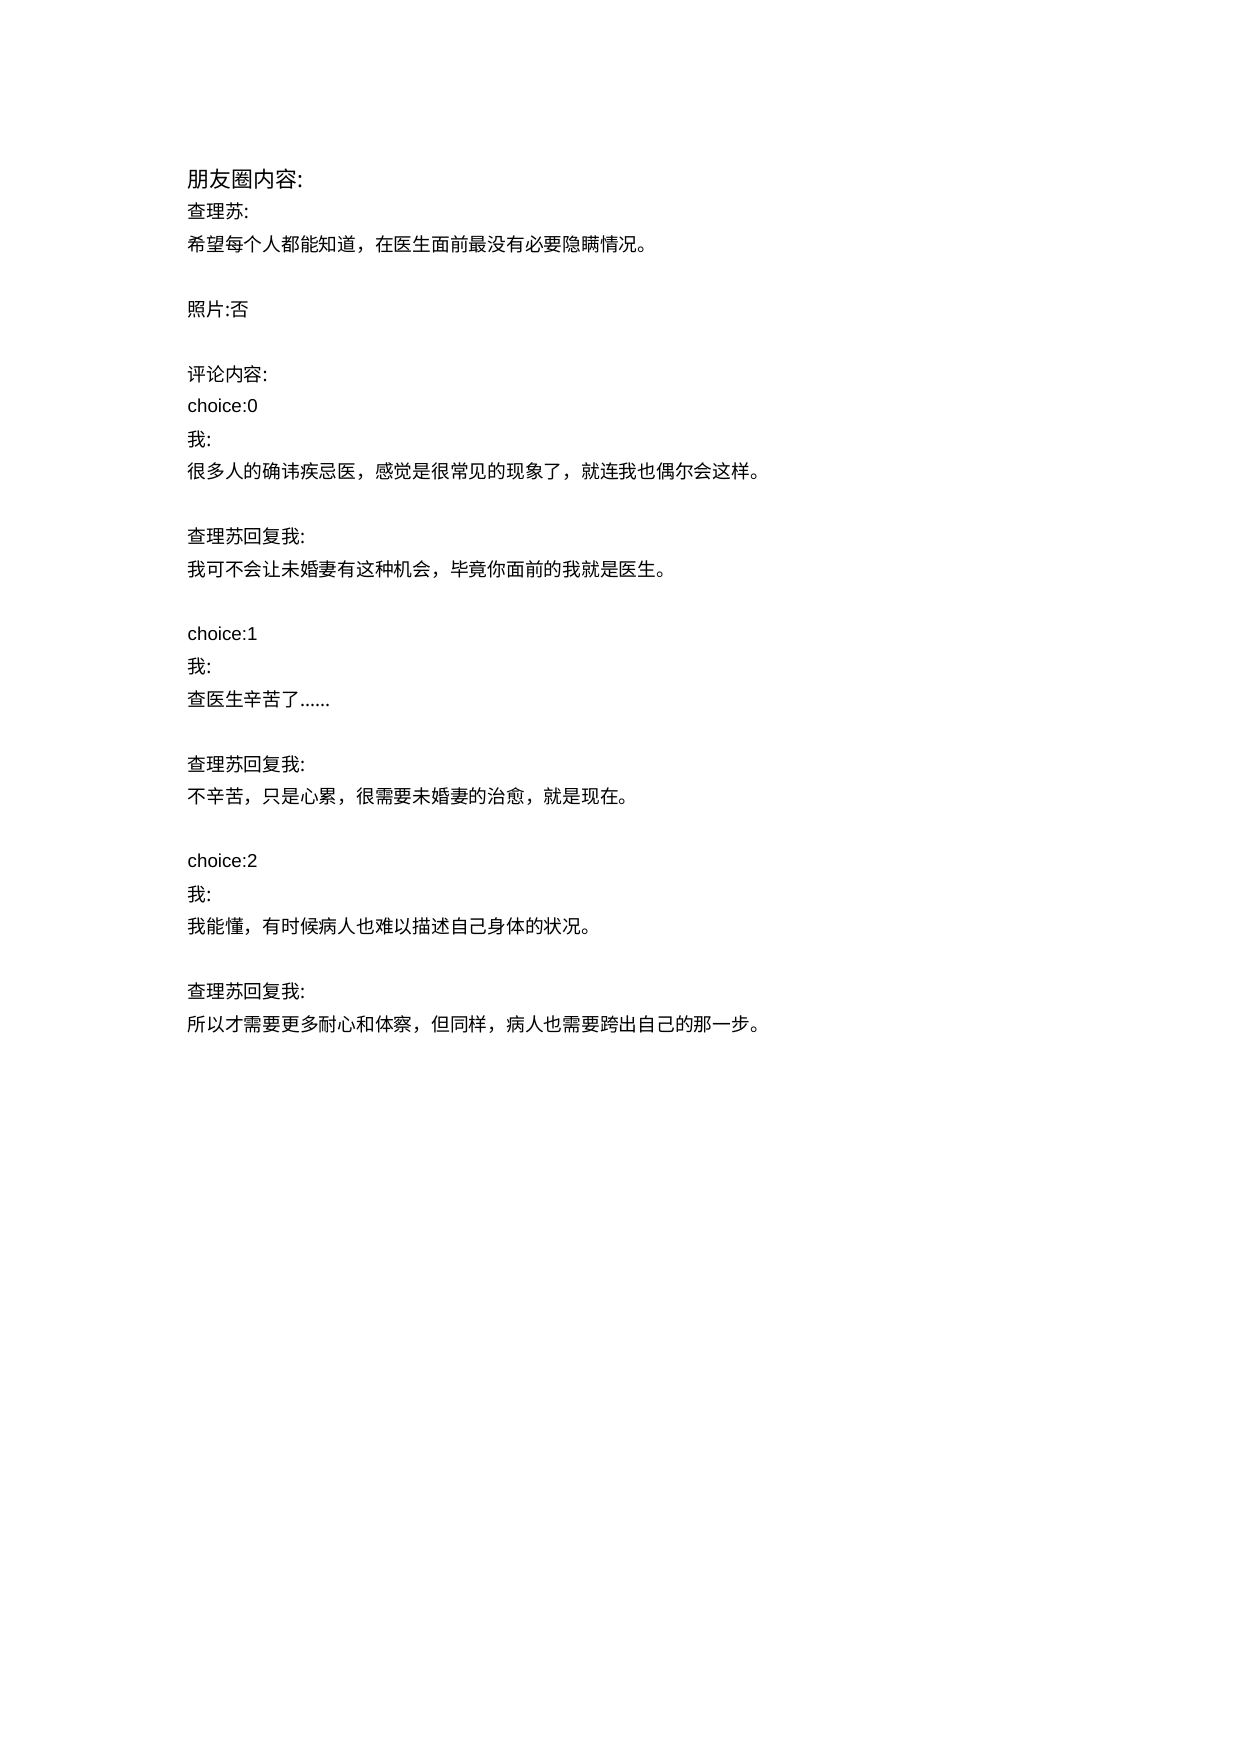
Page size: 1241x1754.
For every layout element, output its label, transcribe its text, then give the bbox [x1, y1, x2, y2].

text 不辛苦，只是心累，很需要未婚妻的治愈，就是现在。 [187, 779, 1053, 812]
text 评论内容: [187, 357, 1053, 389]
text 我可不会让未婚妻有这种机会，毕竟你面前的我就是医生。 [187, 552, 1053, 584]
text 查理苏回复我: [187, 747, 1053, 779]
text 查理苏: [187, 194, 1053, 227]
text choice:2 我: [187, 844, 1053, 909]
text 查医生辛苦了...... [187, 682, 1053, 714]
text 所以才需要更多耐心和体察，但同样，病人也需要跨出自己的那一步。 [187, 1007, 1053, 1039]
text 很多人的确讳疾忌医，感觉是很常见的现象了，就连我也偶尔会这样。 [187, 454, 1053, 487]
text choice:1 我: [187, 617, 1053, 682]
text 朋友圈内容: [187, 162, 1053, 194]
text choice:0 我: [187, 389, 1053, 454]
text 我能懂，有时候病人也难以描述自己身体的状况。 [187, 909, 1053, 942]
text 查理苏回复我: [187, 519, 1053, 552]
text 希望每个人都能知道，在医生面前最没有必要隐瞒情况。 [187, 227, 1053, 259]
text 查理苏回复我: [187, 974, 1053, 1007]
text 照片:否 [187, 292, 1053, 324]
